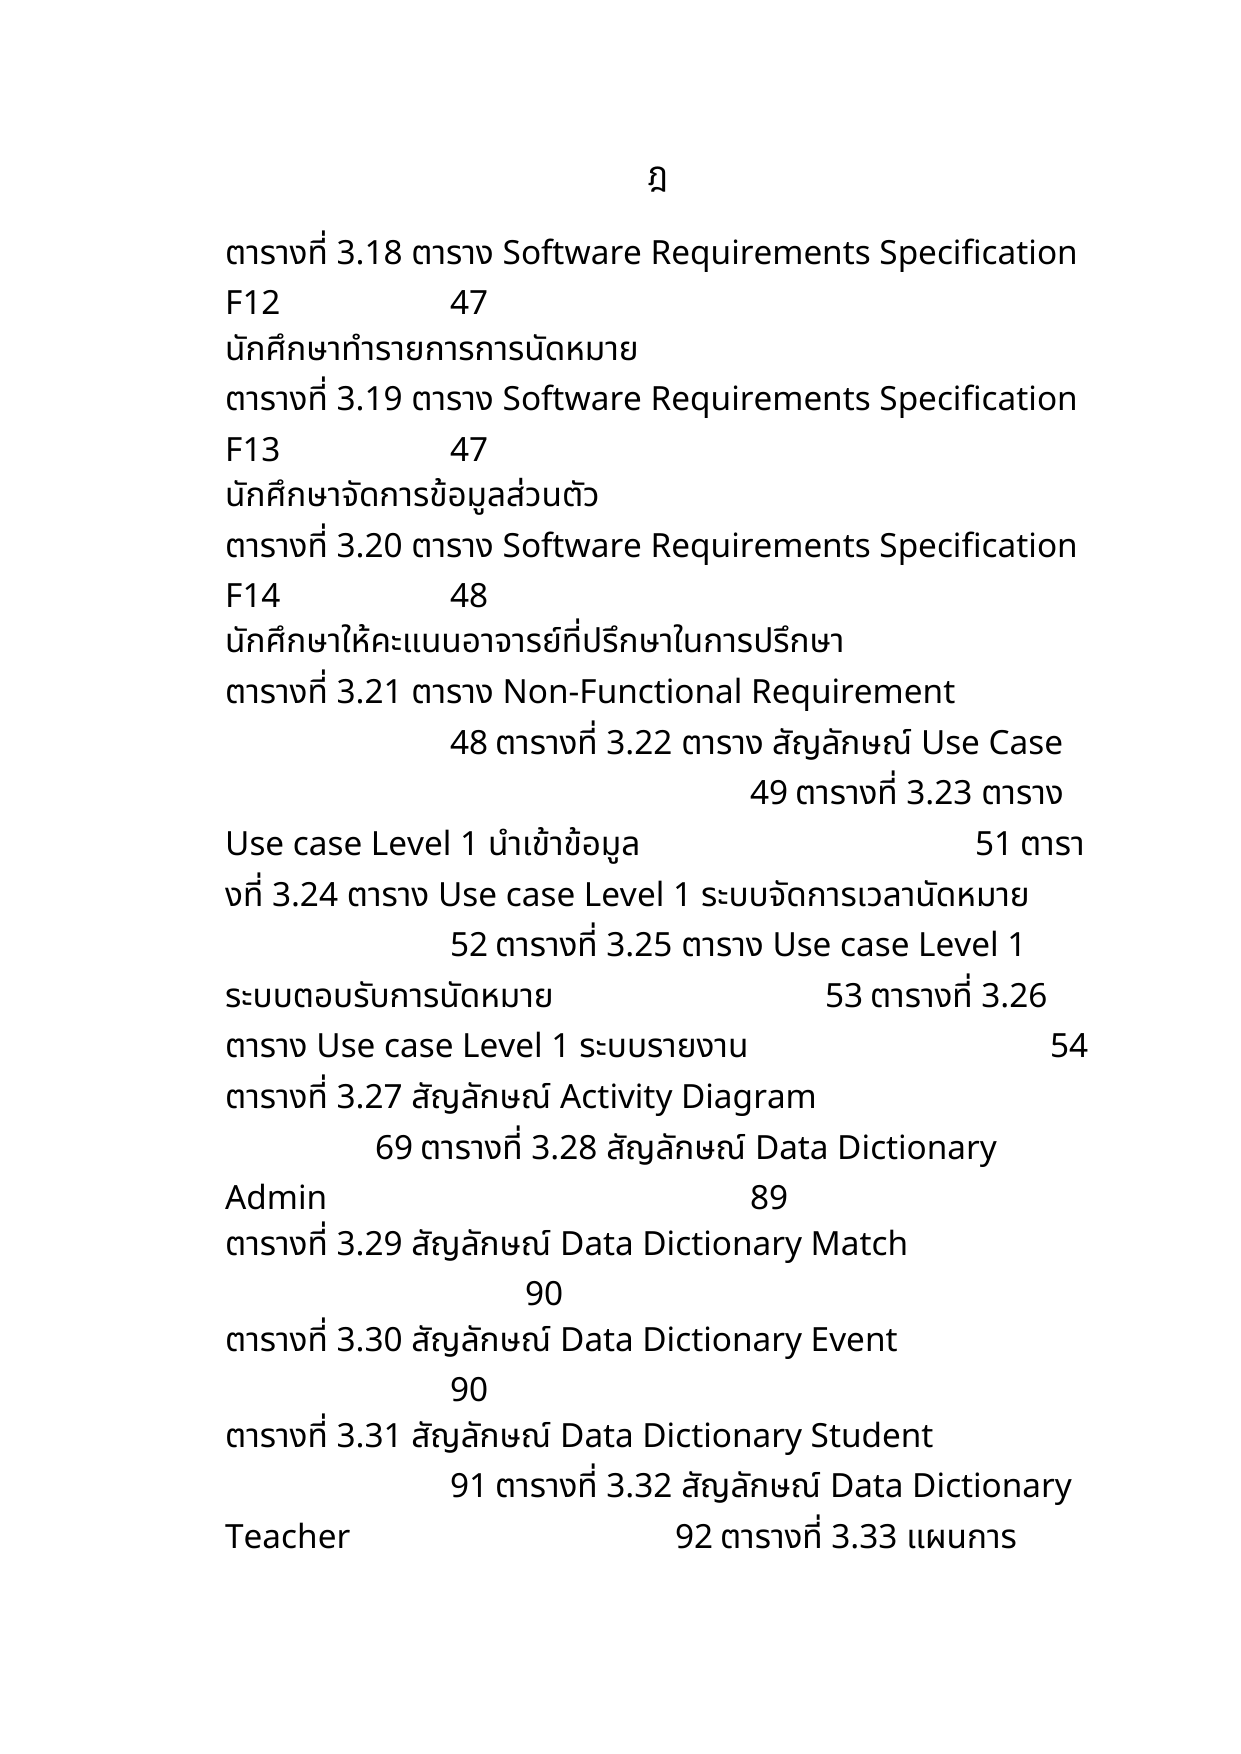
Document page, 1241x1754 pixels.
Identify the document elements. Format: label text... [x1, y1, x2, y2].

text ตารางที่ 3.19 ตาราง Software Requirements Specification F13 47 [225, 375, 1090, 471]
text ตารางที่ 3.29 สัญลักษณ์ Data Dictionary Match 90 [225, 1219, 1090, 1316]
text ตารางที่ 3.18 ตาราง Software Requirements Specification F12 47 [225, 228, 1090, 324]
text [225, 1412, 1090, 1563]
text นักศึกษาทำรายการการนัดหมาย [225, 324, 1090, 375]
text นักศึกษาจัดการข้อมูลส่วนตัว [225, 471, 1090, 521]
text ตารางที่ 3.20 ตาราง Software Requirements Specification F14 48 [225, 521, 1090, 617]
text ตารางที่ 3.30 สัญลักษณ์ Data Dictionary Event 90 [225, 1316, 1090, 1412]
text ตารางที่ 3.21 ตาราง Non-Functional Requirement 48ตารางที่ 3.22 ตาราง สัญลักษณ์ Use Case 49ตารางที่ 3.23 ตาราง Use case Level 1 นำเข้าข้อมูล 51ตารางที่ 3.24 ตาราง Use case Level 1 ระบบจัดการเวลานัดหมาย 52ตารางที่ 3.25 ตาราง Use case Level 1 ระบบตอบรับการนัดหมาย 53ตารางที่ 3.26 ตาราง Use case Level 1 ระบบรายงาน 54ตารางที่ 3.27 สัญลักษณ์ Activity Diagram 69ตารางที่ 3.28 สัญลักษณ์ Data Dictionary Admin 89 [225, 668, 1090, 1219]
text นักศึกษาให้คะแนนอาจารย์ที่ปรึกษาในการปรึกษา [225, 617, 1090, 668]
